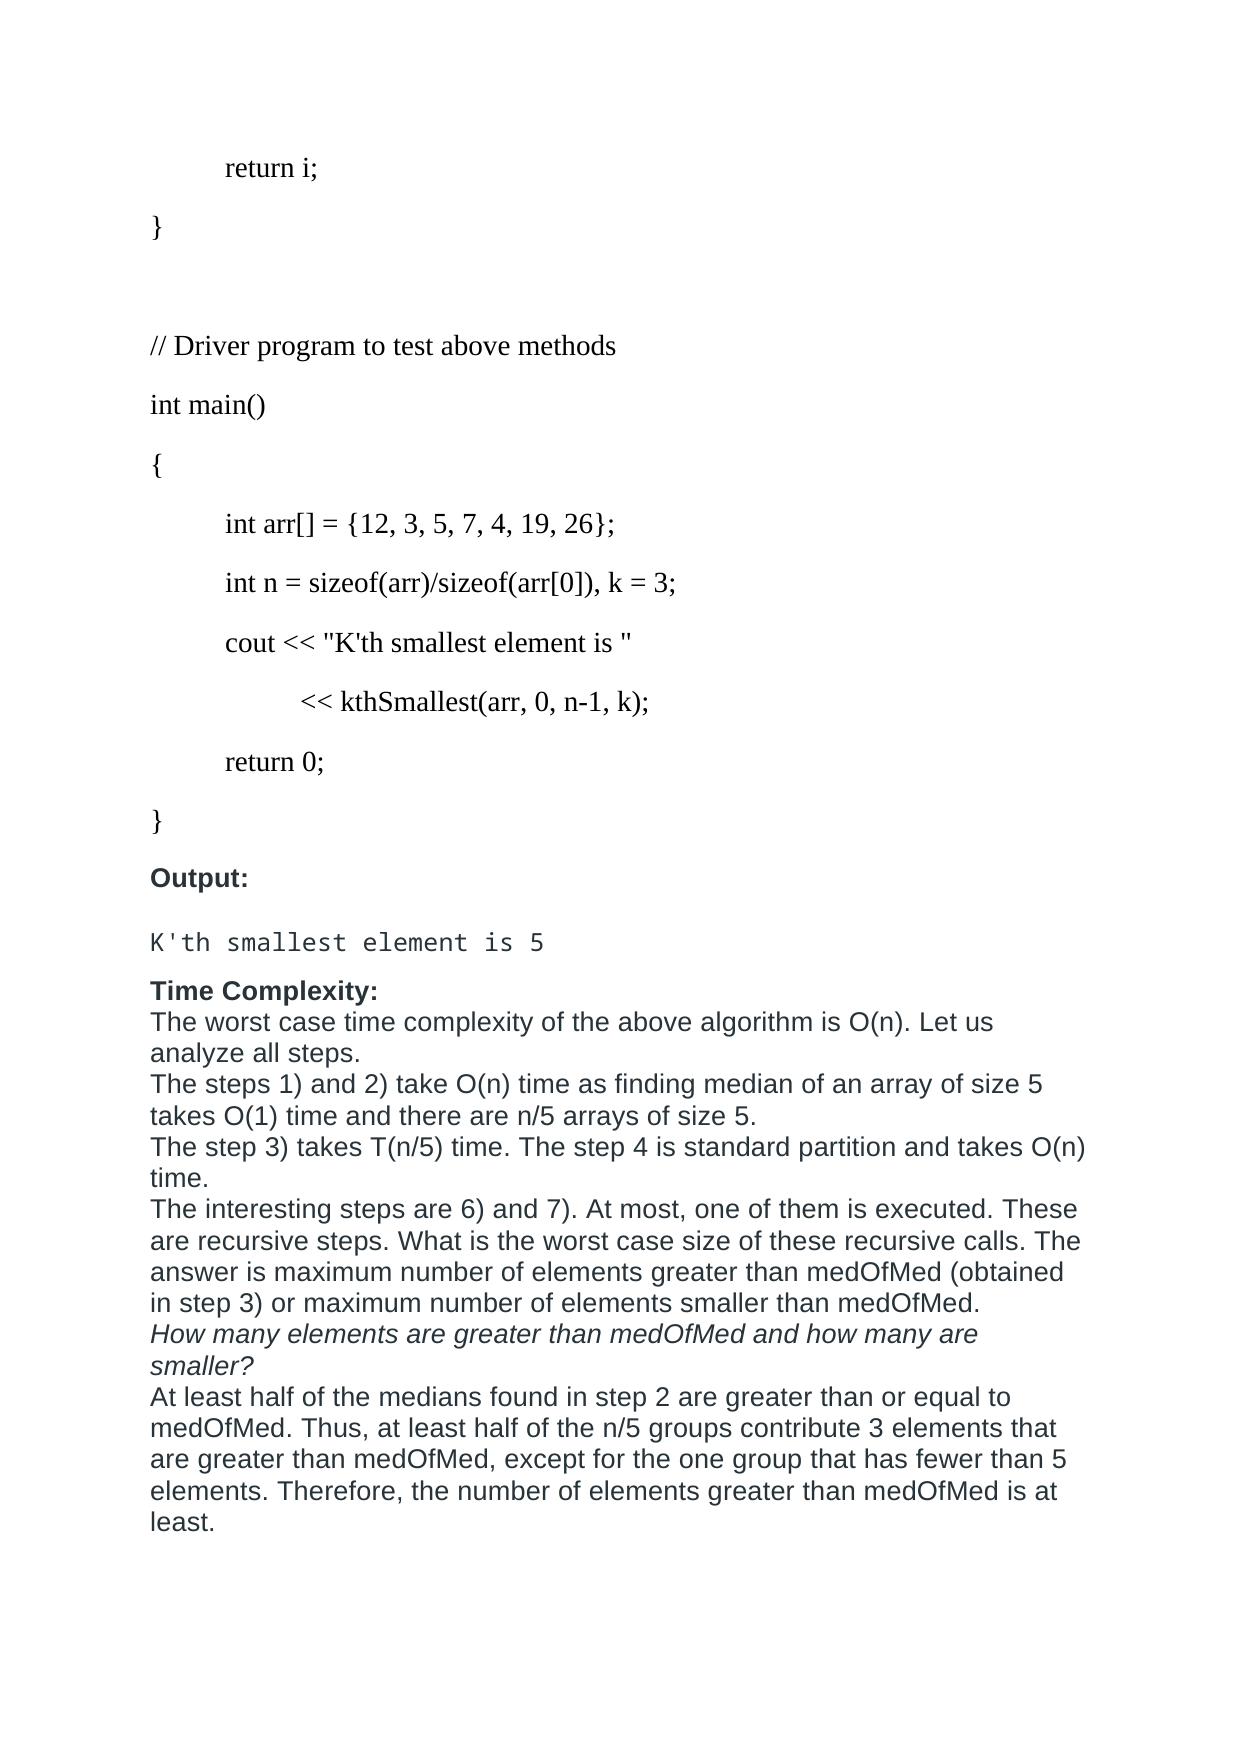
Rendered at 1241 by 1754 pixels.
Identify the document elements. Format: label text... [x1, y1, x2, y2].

text int main() [150, 387, 1090, 421]
text cout << "K'th smallest element is " [150, 625, 1090, 658]
text K'th smallest element is 5 [150, 925, 1090, 959]
text // Driver program to test above methods [150, 328, 1090, 362]
text return 0; [150, 744, 1090, 777]
text int n = sizeof(arr)/sizeof(arr[0]), k = 3; [150, 566, 1090, 599]
text } [150, 803, 1090, 837]
text return i; [150, 150, 1090, 183]
text int arr[] = {12, 3, 5, 7, 4, 19, 26}; [150, 506, 1090, 540]
text Output: [150, 862, 1090, 925]
text } [150, 209, 1090, 243]
text << kthSmallest(arr, 0, n-1, k); [150, 684, 1090, 718]
text { [150, 447, 1090, 480]
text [150, 975, 1090, 1587]
